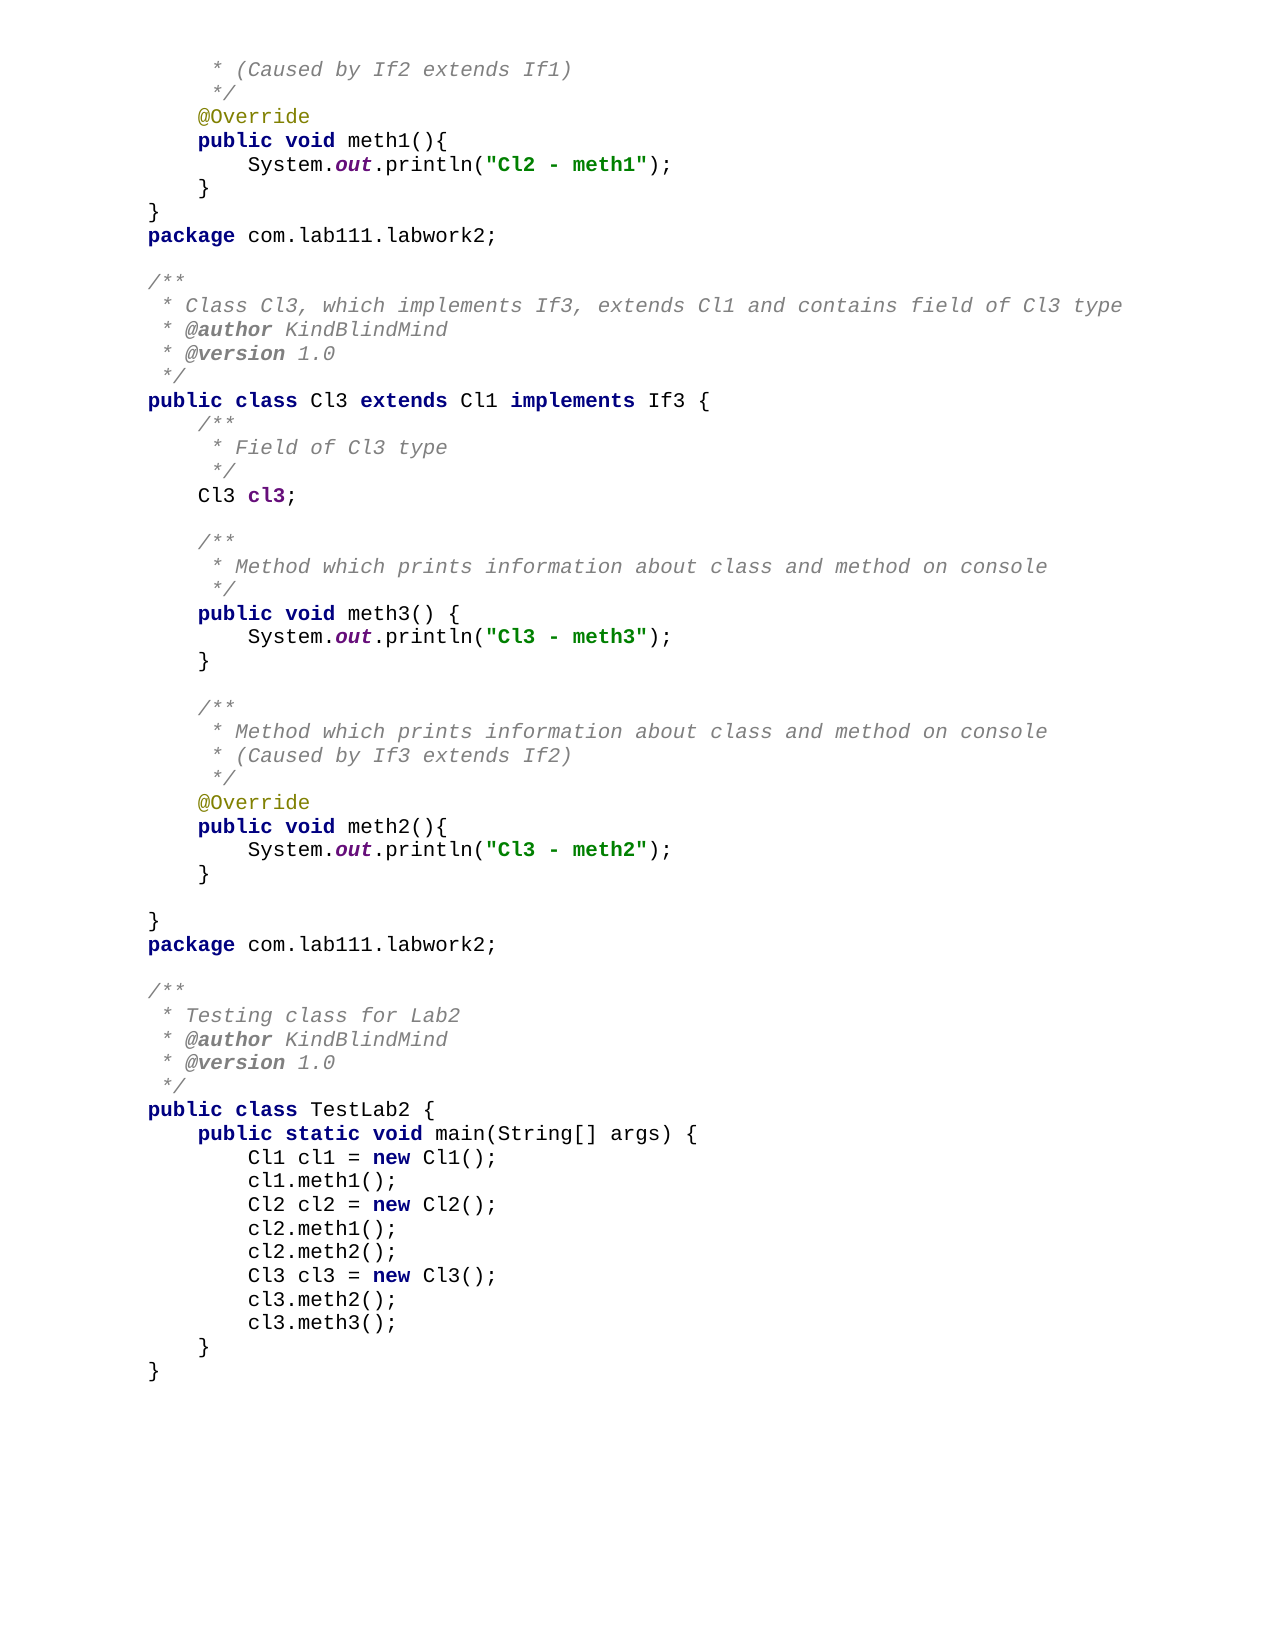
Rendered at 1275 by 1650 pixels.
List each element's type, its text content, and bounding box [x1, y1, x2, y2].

text package com.lab111.labwork2; /** * Class Cl3, which implements If3, extends Cl1 and contains field of Cl3 type * @author KindBlindMind * @version 1.0 */ public class Cl3 extends Cl1 implements If3 { /** * Field of Cl3 type */ Cl3 cl3; /** * Method which prints information about class and method on console */ public void meth3() { System.out.println("Cl3 - meth3"); } /** * Method which prints information about class and method on console * (Caused by If3 extends If2) */ @Override public void meth2(){ System.out.println("Cl3 - meth2"); } } [148, 224, 1216, 934]
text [148, 59, 1216, 224]
text package com.lab111.labwork2; /** * Testing class for Lab2 * @author KindBlindMind * @version 1.0 */ public class TestLab2 { public static void main(String[] args) { Cl1 cl1 = new Cl1(); cl1.meth1(); Cl2 cl2 = new Cl2(); cl2.meth1(); cl2.meth2(); Cl3 cl3 = new Cl3(); cl3.meth2(); cl3.meth3(); } } [148, 934, 1216, 1383]
